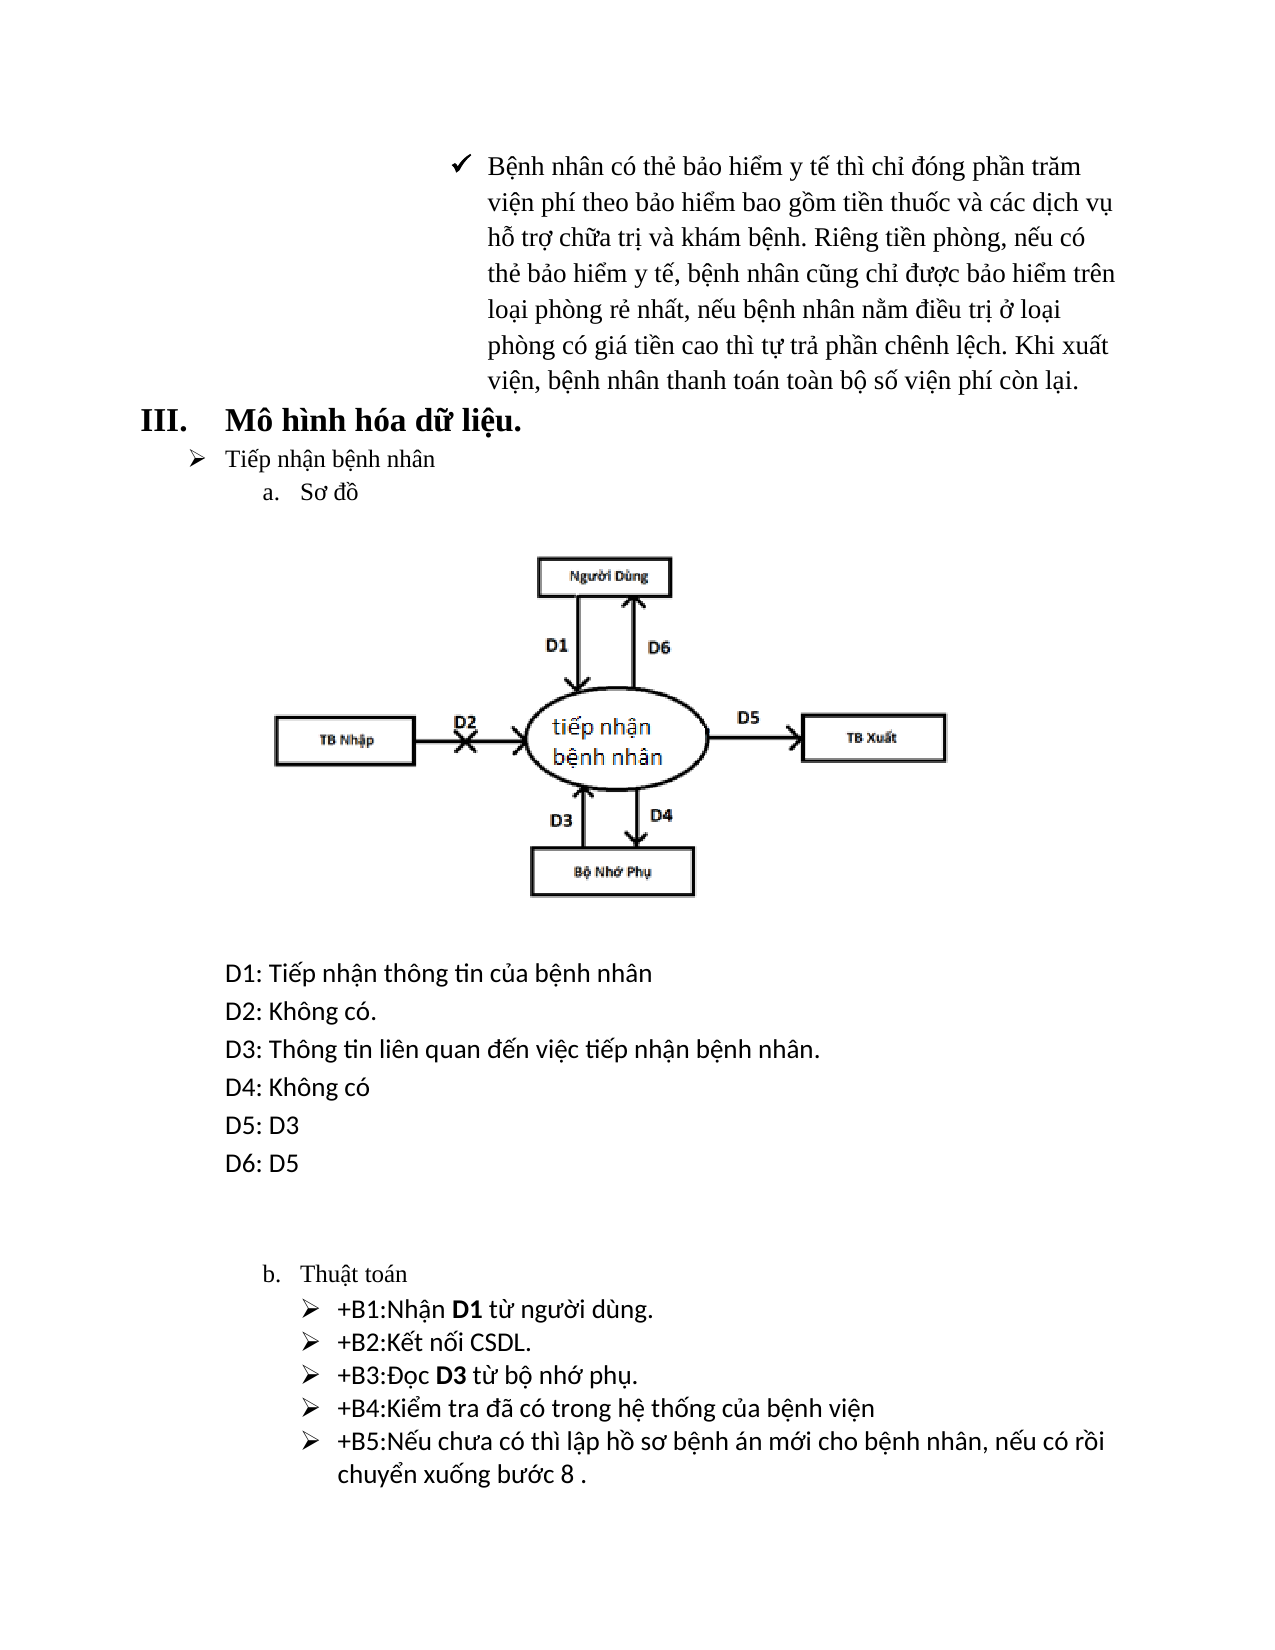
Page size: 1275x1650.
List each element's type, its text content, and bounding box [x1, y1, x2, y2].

list D5: D3 [225, 1108, 1125, 1141]
list +B5:Nếu chưa có thì lập hồ sơ bệnh án mới cho bệnh nhân, nếu có rồi chuyển xuống bước 8 . [300, 1424, 1125, 1490]
list D2: Không có. [225, 994, 1125, 1027]
list Thuật toán [262, 1259, 1125, 1287]
list +B1:Nhận D1 từ người dùng. [300, 1292, 1125, 1325]
list D3: Thông tin liên quan đến việc tiếp nhận bệnh nhân. [225, 1032, 1125, 1065]
list +B4:Kiểm tra đã có trong hệ thống của bệnh viện [300, 1391, 1125, 1424]
picture [150, 531, 1125, 932]
list +B2:Kết nối CSDL. [300, 1325, 1125, 1358]
list Mô hình hóa dữ liệu. [187, 400, 1125, 438]
list Bệnh nhân có thẻ bảo hiểm y tế thì chỉ đóng phần trăm viện phí theo bảo hiểm bao gồm tiền thuốc và các dịch vụ hỗ trợ chữa trị và khám bệnh. Riêng tiền phòng, nếu có thẻ bảo hiểm y tế, bệnh nhân cũng chỉ được bảo hiểm trên loại phòng rẻ nhất, nếu bệnh nhân nằm điều trị ở loại phòng có giá tiền cao thì tự trả phần chênh lệch. Khi xuất viện, bệnh nhân thanh toán toàn bộ số viện phí còn lại. [450, 150, 1125, 396]
list D6: D5 [225, 1146, 1125, 1179]
list Tiếp nhận bệnh nhân [187, 444, 1125, 473]
list +B3:Đọc D3 từ bộ nhớ phụ. [300, 1358, 1125, 1391]
list Sơ đồ [262, 477, 1125, 506]
list D1: Tiếp nhận thông tin của bệnh nhân [225, 957, 1125, 989]
list D4: Không có [225, 1070, 1125, 1103]
